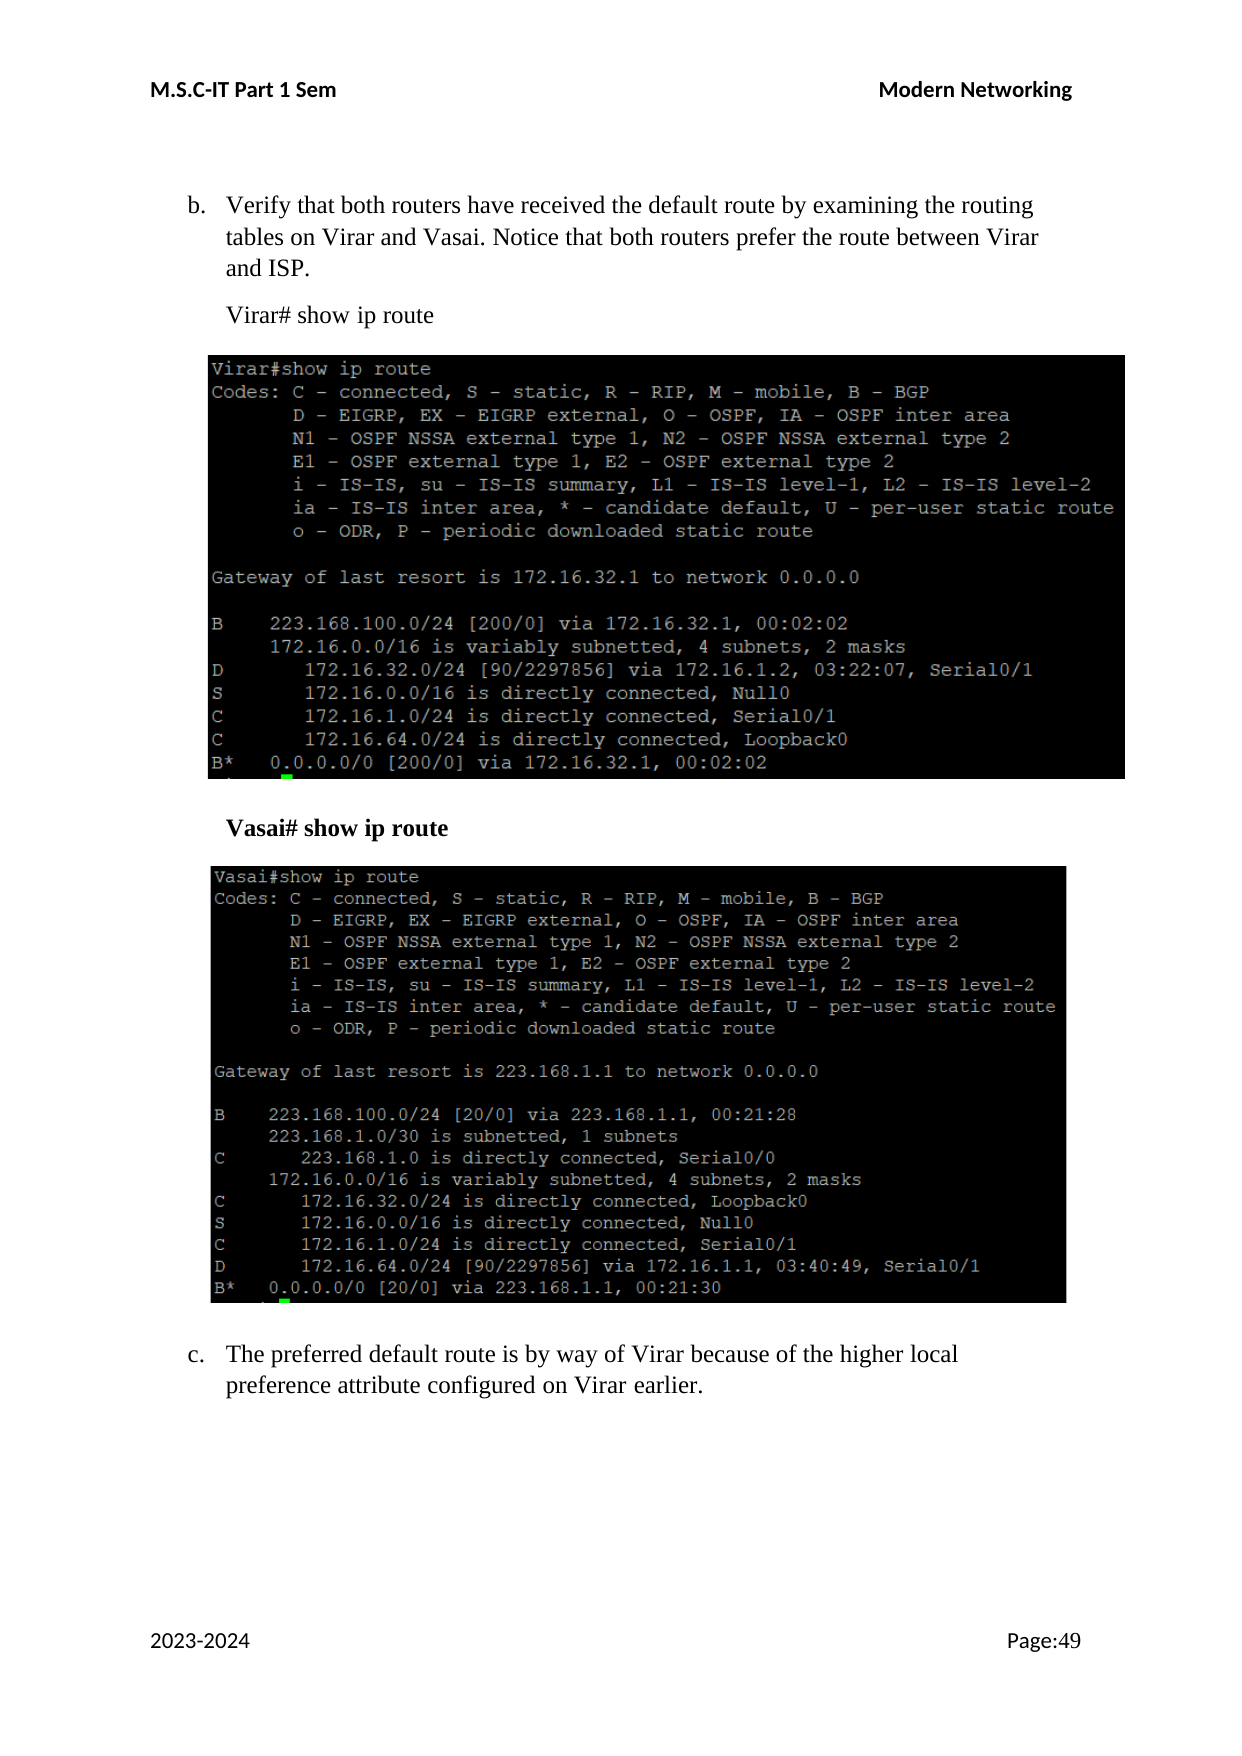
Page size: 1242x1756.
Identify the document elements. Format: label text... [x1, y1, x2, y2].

list Verify that both routers have received the default route by examining the routing tables on Virar and Vasai. Notice that both routers prefer the route between Virar and ISP. [187, 191, 1075, 281]
text Virar# show ip route [226, 300, 1148, 329]
picture [210, 866, 1067, 1303]
subtitle Vasai# show ip route [226, 813, 1148, 842]
picture [207, 355, 1125, 779]
list The preferred default route is by way of Virar because of the higher local preference attribute configured on Virar earlier. [187, 1339, 1063, 1399]
